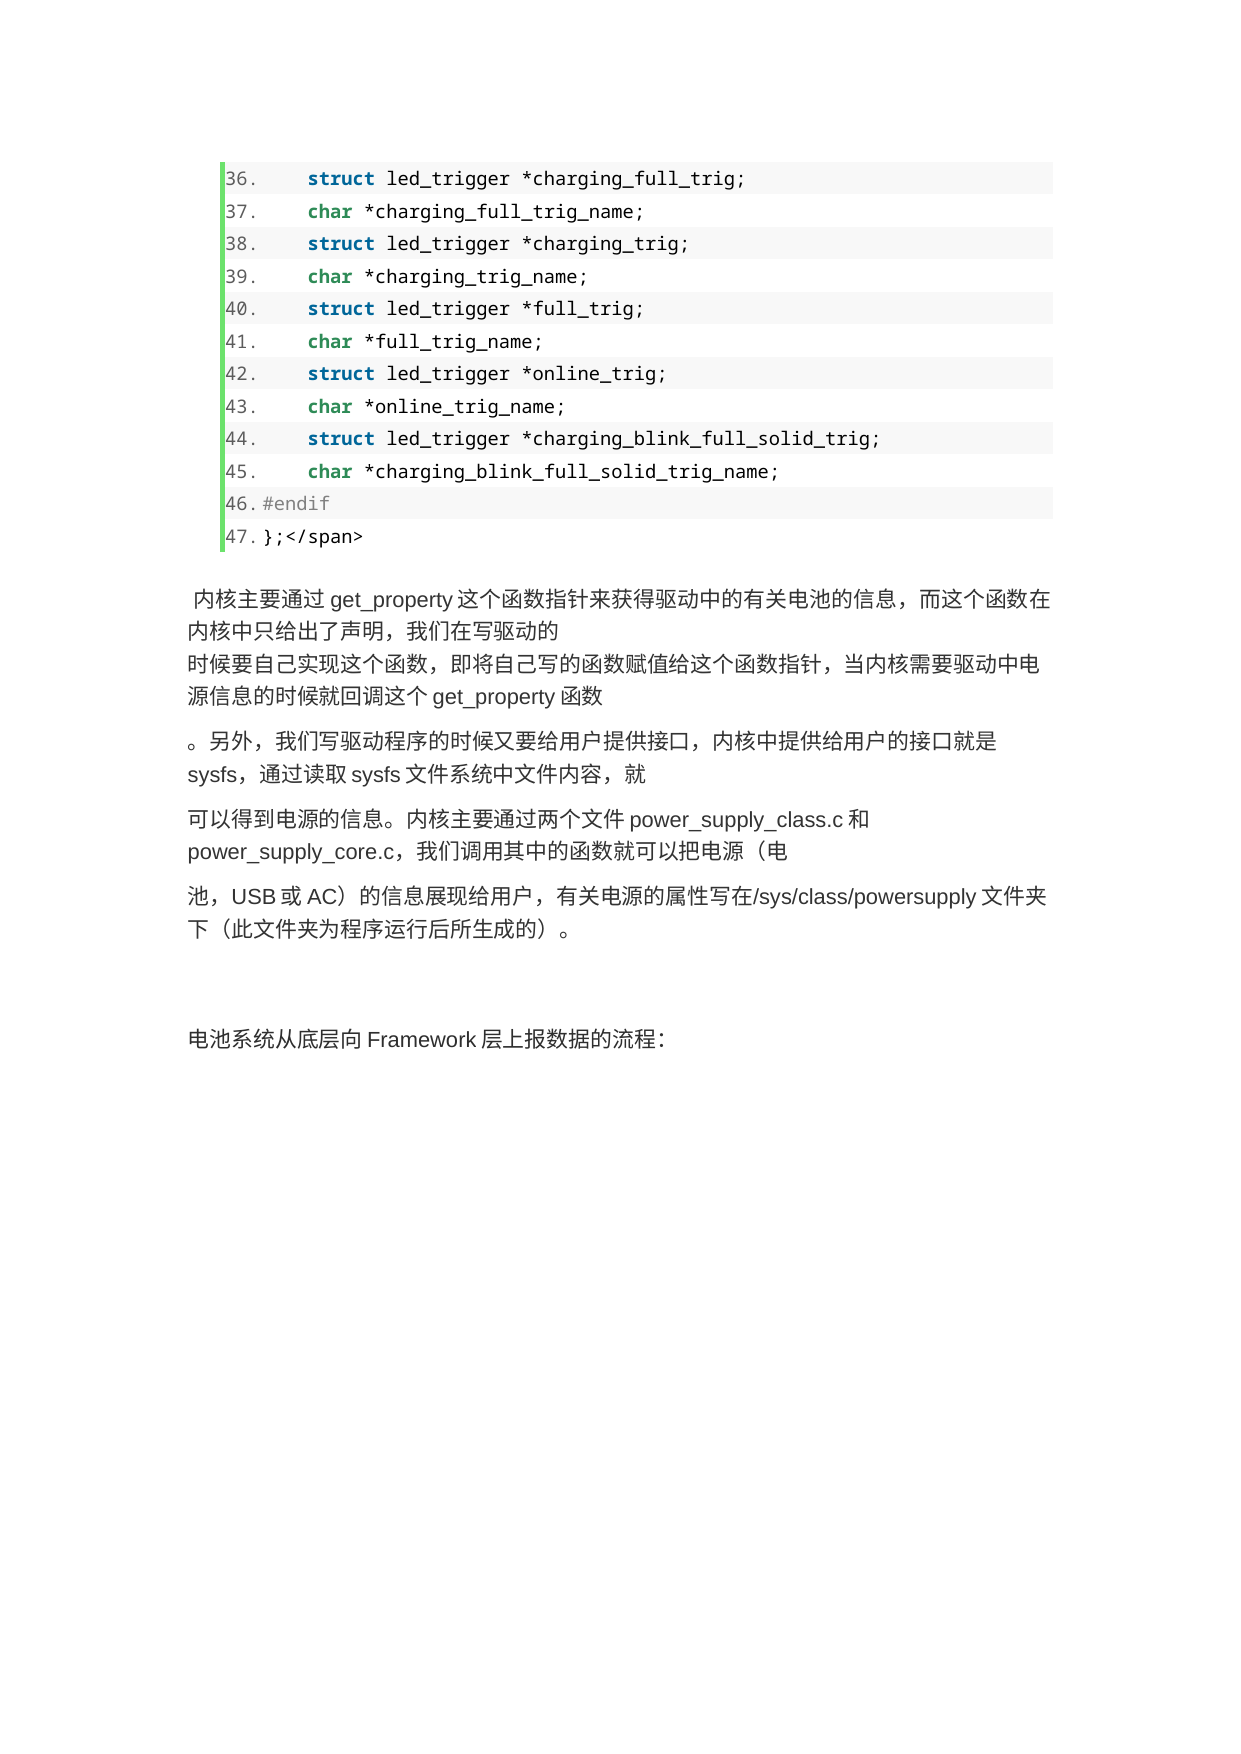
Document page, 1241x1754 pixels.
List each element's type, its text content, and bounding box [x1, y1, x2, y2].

list };</span> [225, 519, 1053, 552]
list char *charging_full_trig_name; [225, 194, 1053, 227]
text 。另外，我们写驱动程序的时候又要给用户提供接口，内核中提供给用户的接口就是sysfs，通过读取sysfs文件系统中文件内容，就 [187, 724, 1053, 789]
text 电池系统从底层向Framework层上报数据的流程： [187, 1021, 1053, 1054]
list char *charging_blink_full_solid_trig_name; [225, 454, 1053, 487]
list struct led_trigger *charging_blink_full_solid_trig; [225, 422, 1053, 454]
text 可以得到电源的信息。内核主要通过两个文件power_supply_class.c和power_supply_core.c，我们调用其中的函数就可以把电源（电 [187, 801, 1053, 866]
list #endif [225, 487, 1053, 519]
text 池，USB或AC）的信息展现给用户，有关电源的属性写在/sys/class/powersupply文件夹下（此文件夹为程序运行后所生成的）。 [187, 879, 1053, 1009]
text 内核主要通过get_property这个函数指针来获得驱动中的有关电池的信息，而这个函数在内核中只给出了声明，我们在写驱动的 [187, 581, 1053, 646]
list char *full_trig_name; [225, 324, 1053, 357]
list char *online_trig_name; [225, 389, 1053, 422]
list struct led_trigger *online_trig; [225, 357, 1053, 389]
list char *charging_trig_name; [225, 259, 1053, 292]
list struct led_trigger *charging_full_trig; [225, 162, 1053, 194]
list struct led_trigger *full_trig; [225, 292, 1053, 324]
text 时候要自己实现这个函数，即将自己写的函数赋值给这个函数指针，当内核需要驱动中电源信息的时候就回调这个get_property函数 [187, 646, 1053, 711]
list struct led_trigger *charging_trig; [225, 227, 1053, 259]
